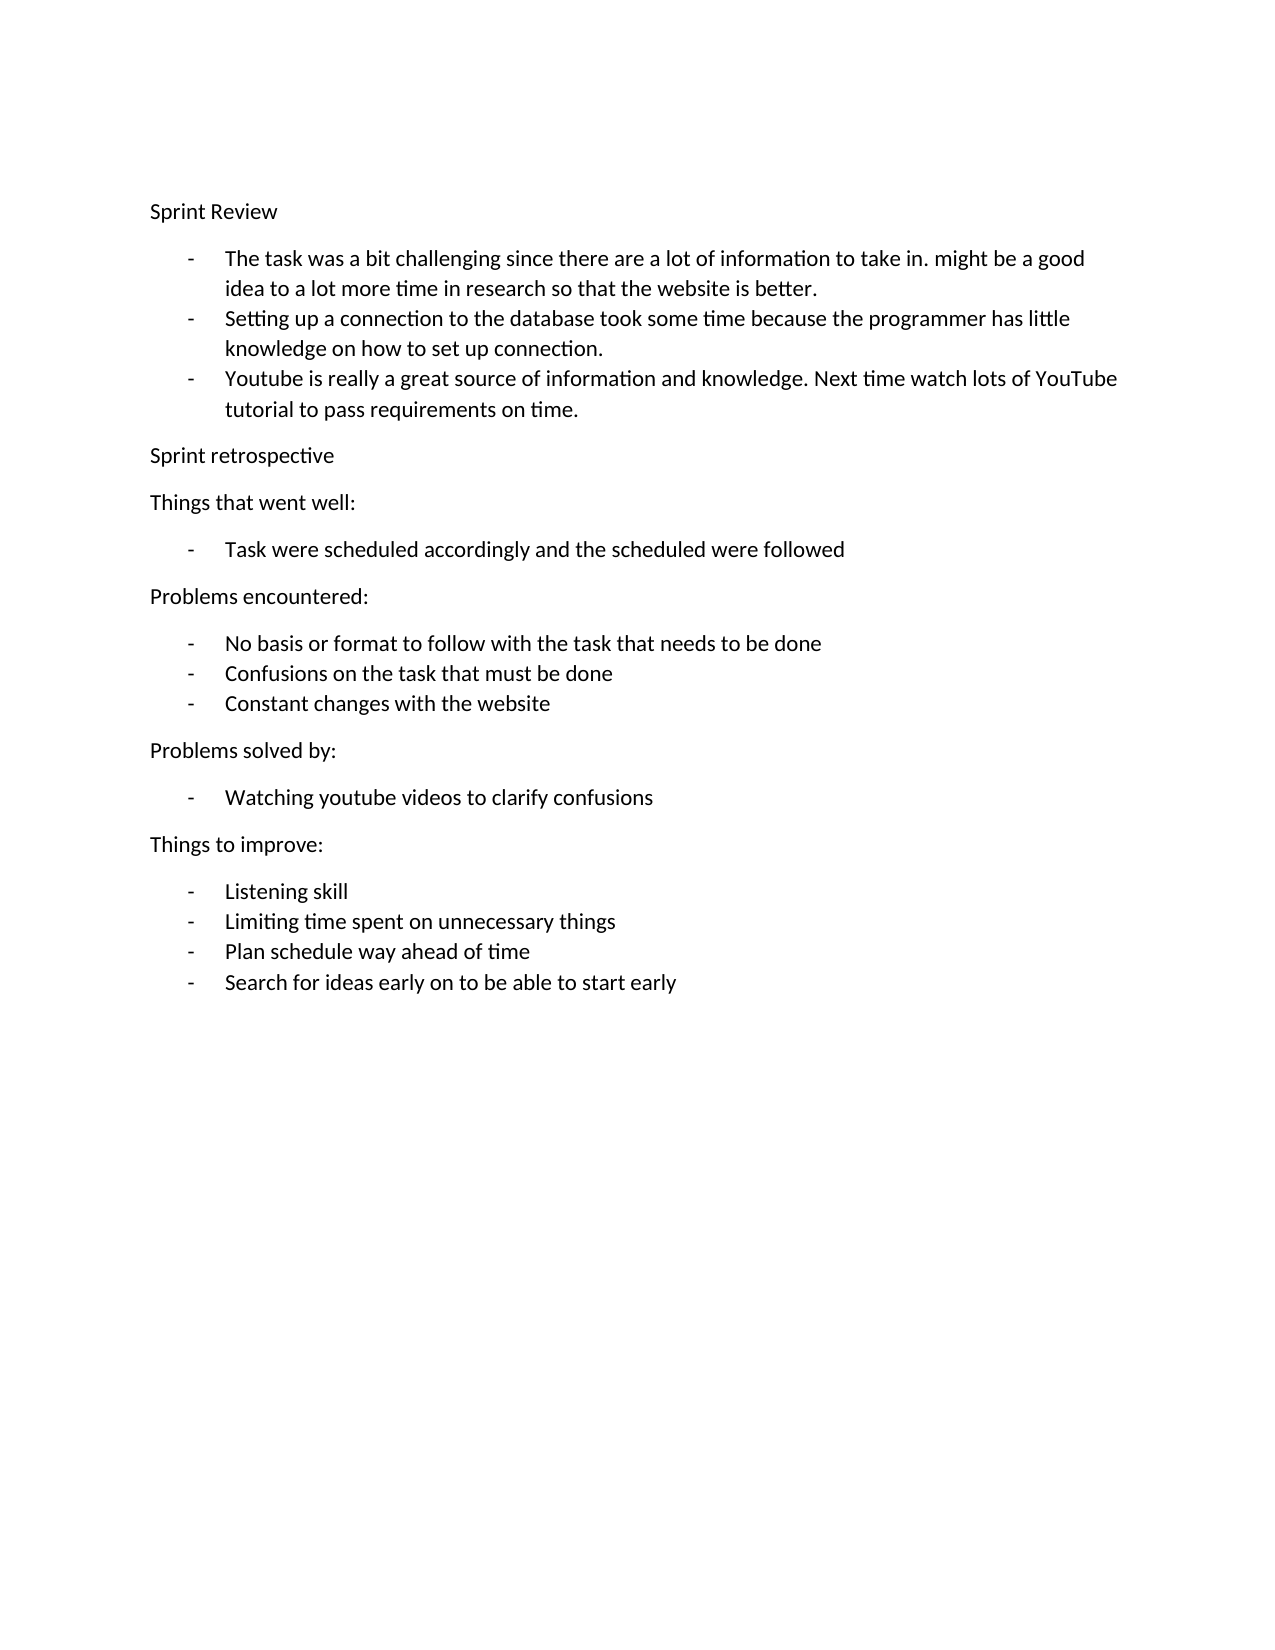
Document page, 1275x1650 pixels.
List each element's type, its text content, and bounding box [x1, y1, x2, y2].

list Limiting time spent on unnecessary things [187, 907, 1125, 935]
text Sprint retrospective [150, 442, 1125, 470]
list Task were scheduled accordingly and the scheduled were followed [187, 535, 1125, 563]
text Problems encountered: [150, 582, 1125, 610]
text Sprint Review [150, 197, 1125, 225]
text Things to improve: [150, 830, 1125, 858]
list Search for ideas early on to be able to start early [187, 968, 1125, 996]
list Plan schedule way ahead of time [187, 937, 1125, 966]
list The task was a bit challenging since there are a lot of information to take in. might be a good idea to a lot more time in research so that the website is better. [187, 244, 1125, 302]
list Setting up a connection to the database took some time because the programmer has little knowledge on how to set up connection. [187, 304, 1125, 362]
text Things that went well: [150, 488, 1125, 517]
list Listening skill [187, 877, 1125, 905]
list Confusions on the task that must be done [187, 659, 1125, 687]
list No basis or format to follow with the task that needs to be done [187, 629, 1125, 657]
text Problems solved by: [150, 736, 1125, 764]
list Watching youtube videos to clarify confusions [187, 783, 1125, 811]
list Constant changes with the website [187, 689, 1125, 718]
list Youtube is really a great source of information and knowledge. Next time watch lots of YouTube tutorial to pass requirements on time. [187, 364, 1125, 423]
